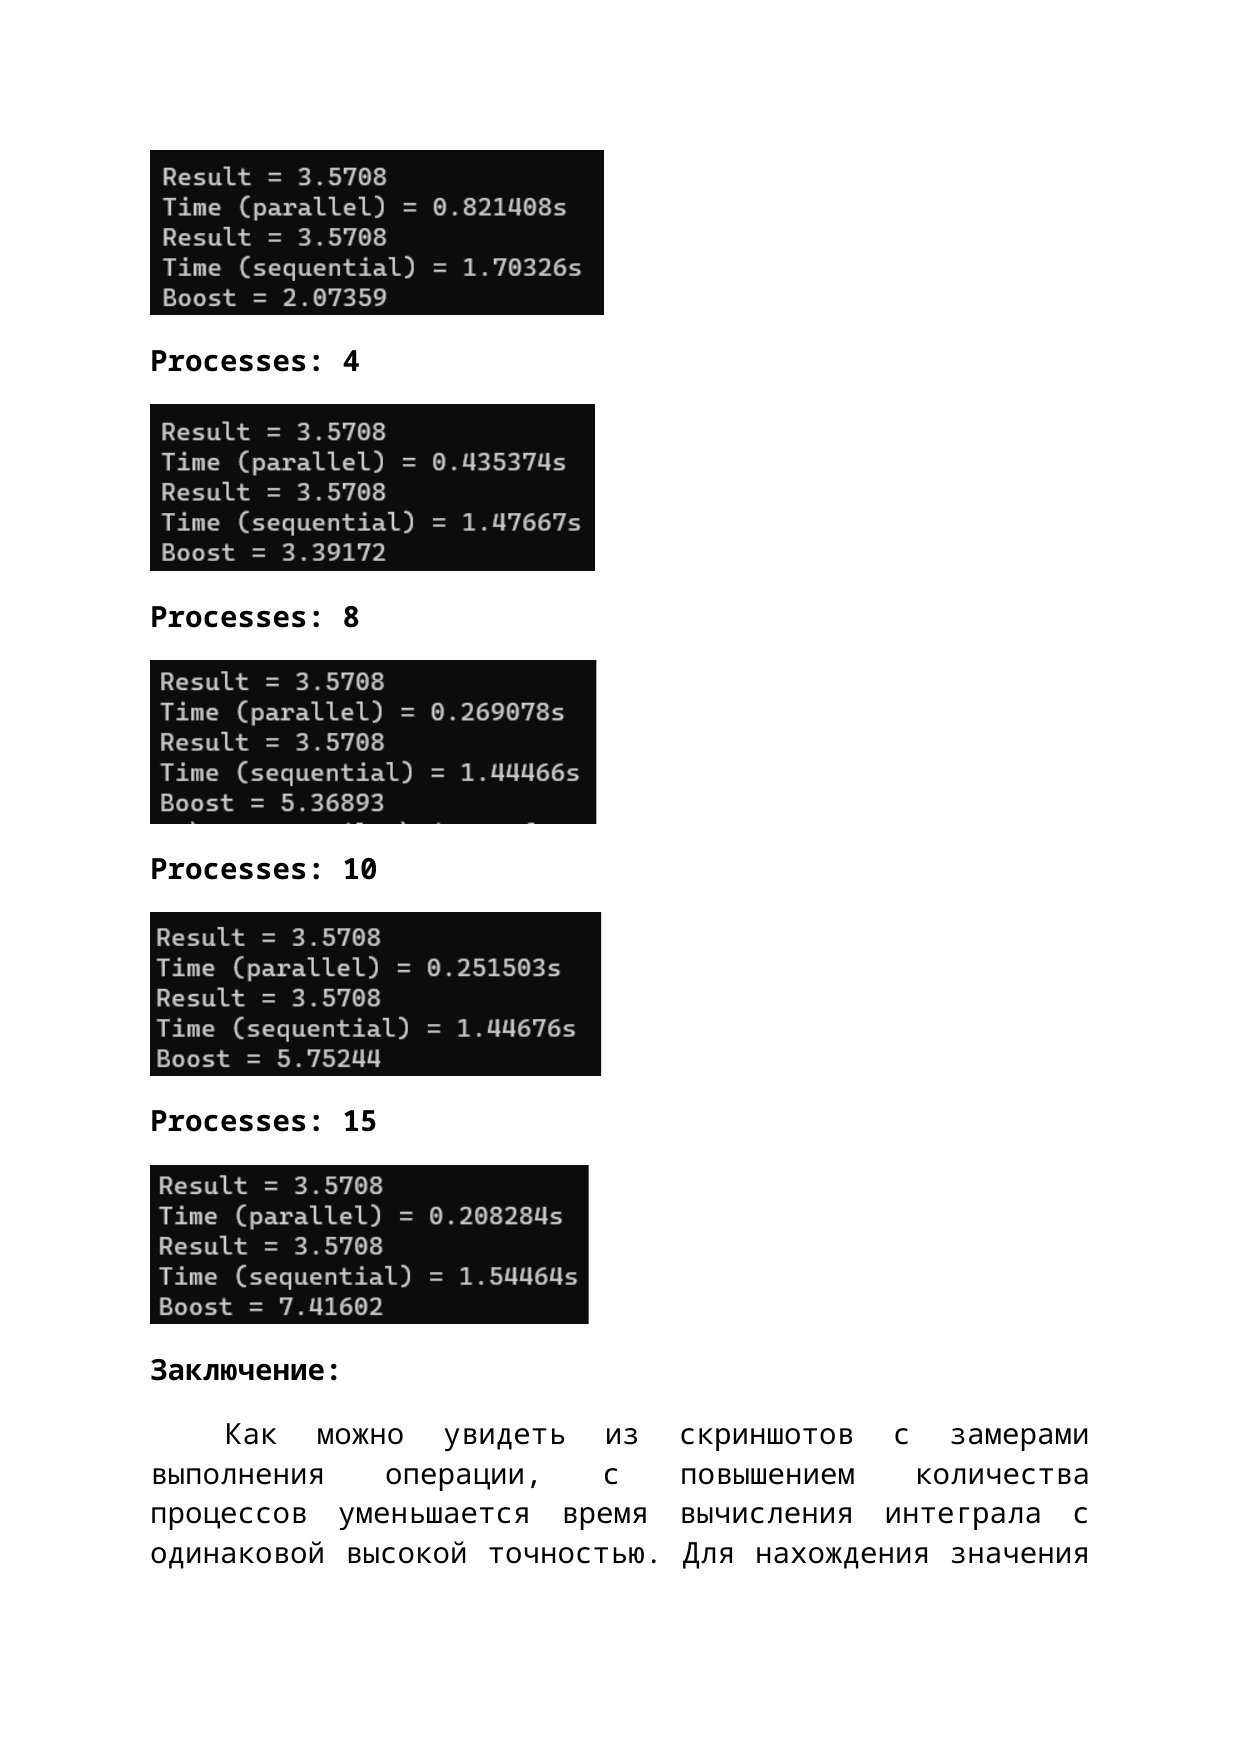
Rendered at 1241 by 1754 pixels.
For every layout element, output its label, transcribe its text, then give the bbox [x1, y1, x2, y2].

text Заключение: [150, 1349, 1090, 1388]
picture [150, 1165, 589, 1324]
text Processes: 8 [150, 596, 1090, 636]
picture [150, 912, 602, 1076]
text Processes: 4 [150, 340, 1090, 380]
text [150, 1413, 1090, 1572]
picture [150, 404, 595, 571]
picture [150, 150, 604, 315]
text Processes: 10 [150, 848, 1090, 888]
text Processes: 15 [150, 1100, 1090, 1140]
picture [150, 660, 597, 824]
